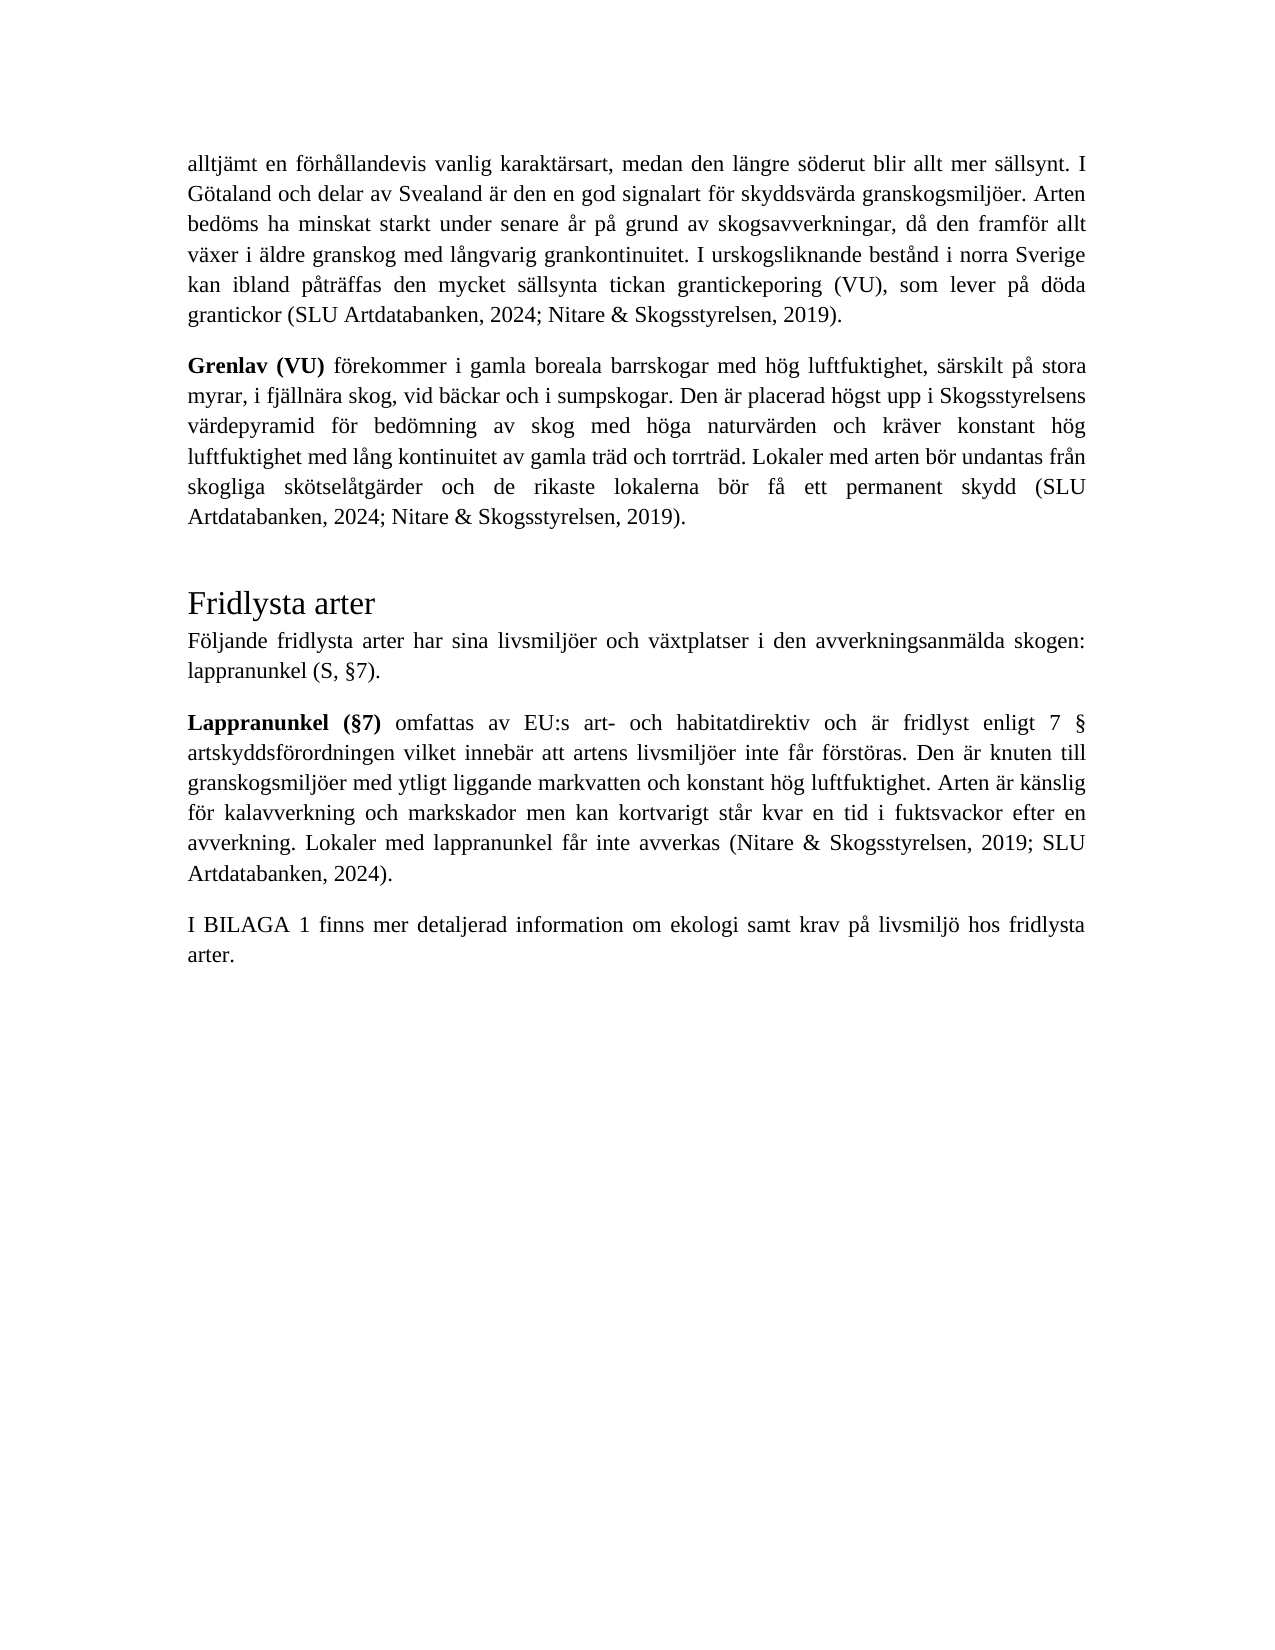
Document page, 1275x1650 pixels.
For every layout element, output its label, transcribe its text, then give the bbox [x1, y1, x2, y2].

subtitle Fridlysta arter [187, 583, 1087, 622]
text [187, 150, 1087, 327]
text Lappranunkel (§7) omfattas av EU:s art- och habitatdirektiv och är fridlyst enligt 7 § artskyddsförordningen vilket innebär att artens livsmiljöer inte får förstöras. Den är knuten till granskogsmiljöer med ytligt liggande markvatten och konstant hög luftfuktighet. Arten är känslig för kalavverkning och markskador men kan kortvarigt står kvar en tid i fuktsvackor efter en avverkning. Lokaler med lappranunkel får inte avverkas (Nitare & Skogsstyrelsen, 2019; SLU Artdatabanken, 2024). [187, 709, 1087, 886]
text I BILAGA 1 finns mer detaljerad information om ekologi samt krav på livsmiljö hos fridlysta arter. [187, 911, 1087, 967]
text Följande fridlysta arter har sina livsmiljöer och växtplatser i den avverkningsanmälda skogen: lappranunkel (S, §7). [187, 627, 1087, 684]
text Grenlav (VU) förekommer i gamla boreala barrskogar med hög luftfuktighet, särskilt på stora myrar, i fjällnära skog, vid bäckar och i sumpskogar. Den är placerad högst upp i Skogsstyrelsens värdepyramid för bedömning av skog med höga naturvärden och kräver konstant hög luftfuktighet med lång kontinuitet av gamla träd och torrträd. Lokaler med arten bör undantas från skogliga skötselåtgärder och de rikaste lokalerna bör få ett permanent skydd (SLU Artdatabanken, 2024; Nitare & Skogsstyrelsen, 2019). [187, 352, 1087, 529]
